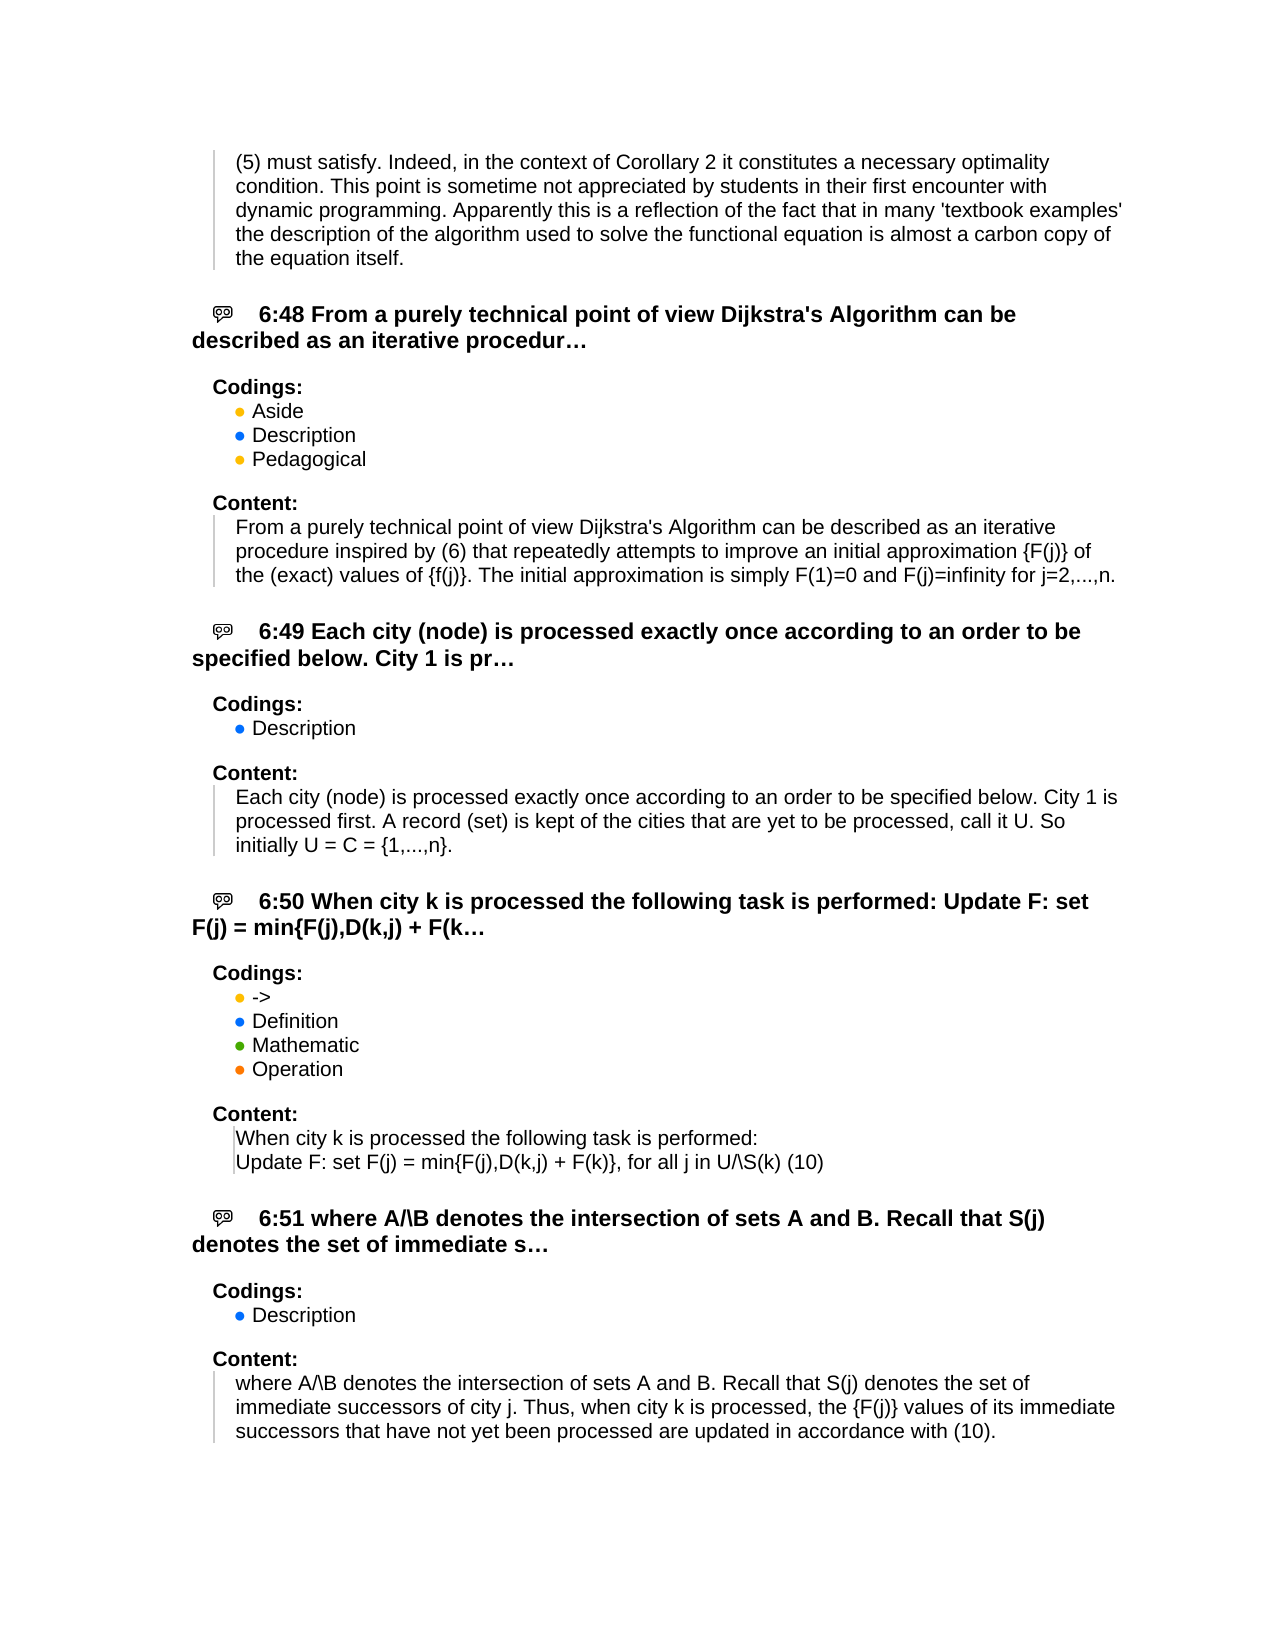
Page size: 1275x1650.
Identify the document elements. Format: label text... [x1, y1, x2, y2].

text When city k is processed the following task is performed: [235, 1126, 1125, 1150]
text ● Aside ● Description ● Pedagogical [233, 398, 1125, 470]
text Each city (node) is processed exactly once according to an order to be specified below. City 1 is processed first. A record (set) is kept of the cities that are yet to be processed, call it U. So initially U = C = {1,...,n}. [212, 784, 1125, 856]
text Codings: [212, 374, 1125, 398]
text Codings: [212, 1278, 1125, 1302]
picture [210, 889, 234, 910]
picture [210, 1206, 234, 1227]
subtitle 6:49 Each city (node) is processed exactly once according to an order to be specified below. City 1 is pr… [192, 618, 1125, 671]
text where A/\B denotes the intersection of sets A and B. Recall that S(j) denotes the set of immediate successors of city j. Thus, when city k is processed, the {F(j)} values of its immediate successors that have not yet been processed are updated in accordance with (10). [215, 1371, 1125, 1443]
text Content: [212, 761, 1125, 784]
text From a purely technical point of view Dijkstra's Algorithm can be described as an iterative procedure inspired by (6) that repeatedly attempts to improve an initial approximation {F(j)} of the (exact) values of {f(j)}. The initial approximation is simply F(1)=0 and F(j)=infinity for j=2,...,n. [215, 515, 1125, 587]
text Content: [212, 1347, 1125, 1371]
subtitle 6:48 From a purely technical point of view Dijkstra's Algorithm can be described as an iterative procedur… [192, 301, 1125, 354]
text ● -> ● Definition ● Mathematic ● Operation [233, 985, 1125, 1081]
text Codings: [212, 961, 1125, 985]
text ● Description [233, 1302, 1125, 1326]
picture [210, 302, 234, 323]
picture [210, 620, 234, 640]
subtitle 6:51 where A/\B denotes the intersection of sets A and B. Recall that S(j) denotes the set of immediate s… [192, 1205, 1125, 1258]
text Content: [212, 1102, 1125, 1126]
text Update F: set F(j) = min{F(j),D(k,j) + F(k)}, for all j in U/\S(k) (10) [235, 1150, 1125, 1174]
text ● Description [233, 716, 1125, 740]
text Content: [212, 491, 1125, 515]
text Codings: [212, 692, 1125, 716]
subtitle 6:50 When city k is processed the following task is performed: Update F: set F(j) = min{F(j),D(k,j) + F(k… [192, 888, 1125, 940]
